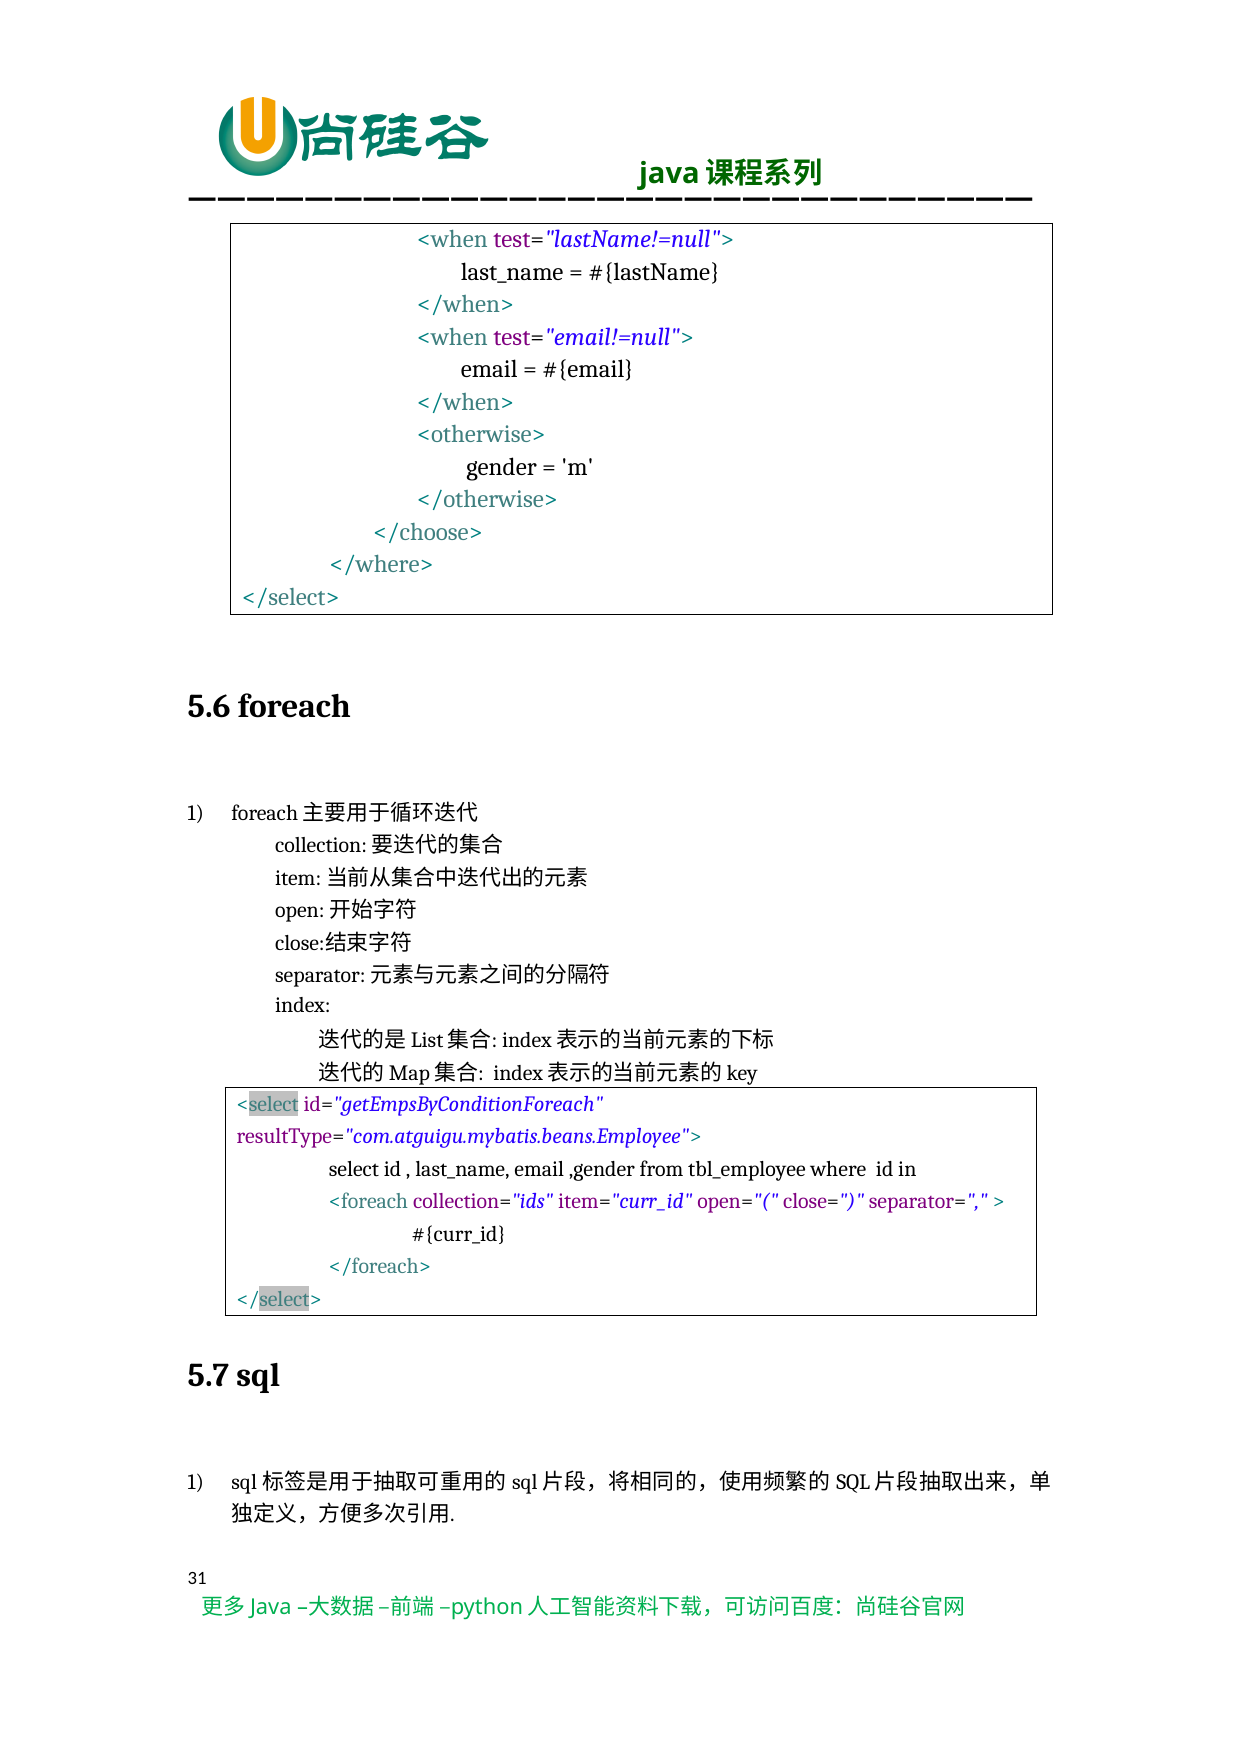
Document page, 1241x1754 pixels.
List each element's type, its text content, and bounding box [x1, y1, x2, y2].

table_header <select id="getEmpsByConditionForeach" resultType="com.atguigu.mybatis.beans.Employee"> select id , last_name, email ,gender from tbl_employee where id in <foreach collection="ids" item="curr_id" open="(" close=")" separator="," > #{curr_id} </foreach> </select> [226, 1088, 1036, 1315]
list 迭代的Map集合: index表示的当前元素的key [231, 1054, 1053, 1087]
list close:结束字符 [231, 924, 1053, 957]
list 迭代的是List集合: index表示的当前元素的下标 [231, 1022, 1053, 1054]
list item: 当前从集合中迭代出的元素 [231, 859, 1053, 892]
subtitle 5.7 sql [187, 1343, 1053, 1408]
list index: [231, 989, 1053, 1022]
list separator: 元素与元素之间的分隔符 [231, 957, 1053, 989]
list foreach 主要用于循环迭代 [187, 794, 1053, 827]
list sql 标签是用于抽取可重用的sql片段，将相同的，使用频繁的SQL片段抽取出来，单独定义，方便多次引用. [187, 1463, 1053, 1528]
picture [207, 88, 496, 184]
subtitle 5.6 foreach [187, 674, 1053, 739]
list open: 开始字符 [231, 892, 1053, 924]
list collection: 要迭代的集合 [231, 827, 1053, 859]
